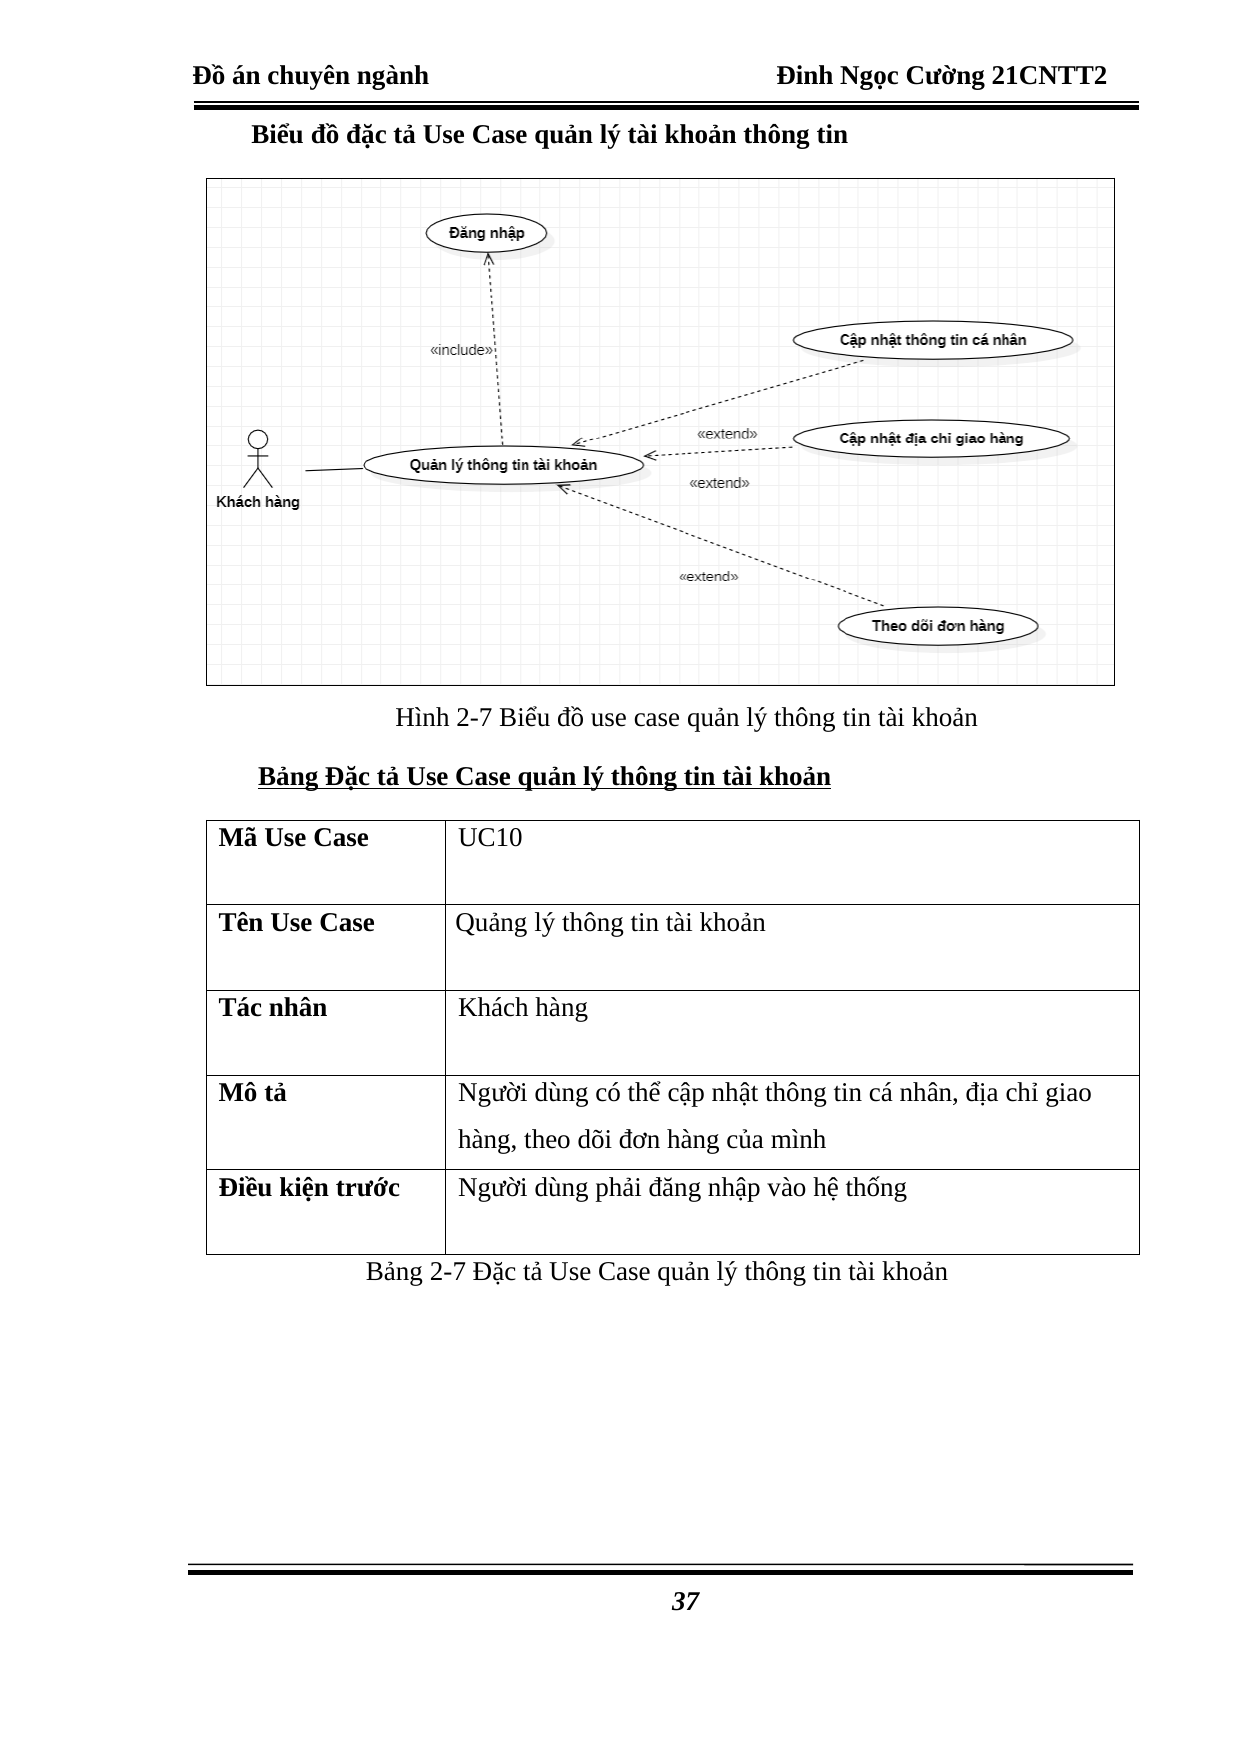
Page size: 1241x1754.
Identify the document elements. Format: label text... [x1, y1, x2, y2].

text Bảng - Đặc tả Use Case quản lý thông tin tài khoản [192, 1255, 1122, 1286]
text Bảng Đặc tả Use Case quản lý thông tin tài khoản [192, 761, 1122, 792]
table_cell Tác nhân [207, 991, 445, 1075]
table_cell Quảng lý thông tin tài khoản [446, 905, 1139, 990]
text Biểu đồ đặc tả Use Case quản lý tài khoản thông tin [192, 118, 1122, 149]
table_cell Khách hàng [446, 991, 1139, 1075]
text Hình 2-7 Biểu đồ use case quản lý thông tin tài khoản [192, 701, 1122, 732]
table_cell Tên Use Case [207, 905, 445, 990]
table_cell Người dùng có thể cập nhật thông tin cá nhân, địa chỉ giao hàng, theo dõi đơn hàng của mình [446, 1076, 1139, 1169]
table_header Mã Use Case [207, 821, 445, 904]
picture [207, 179, 1114, 685]
table_cell Mô tả [207, 1076, 445, 1169]
table_header UC10 [446, 821, 1139, 904]
table_cell Điều kiện trước [207, 1170, 445, 1254]
table_cell Người dùng phải đăng nhập vào hệ thống [446, 1170, 1139, 1254]
